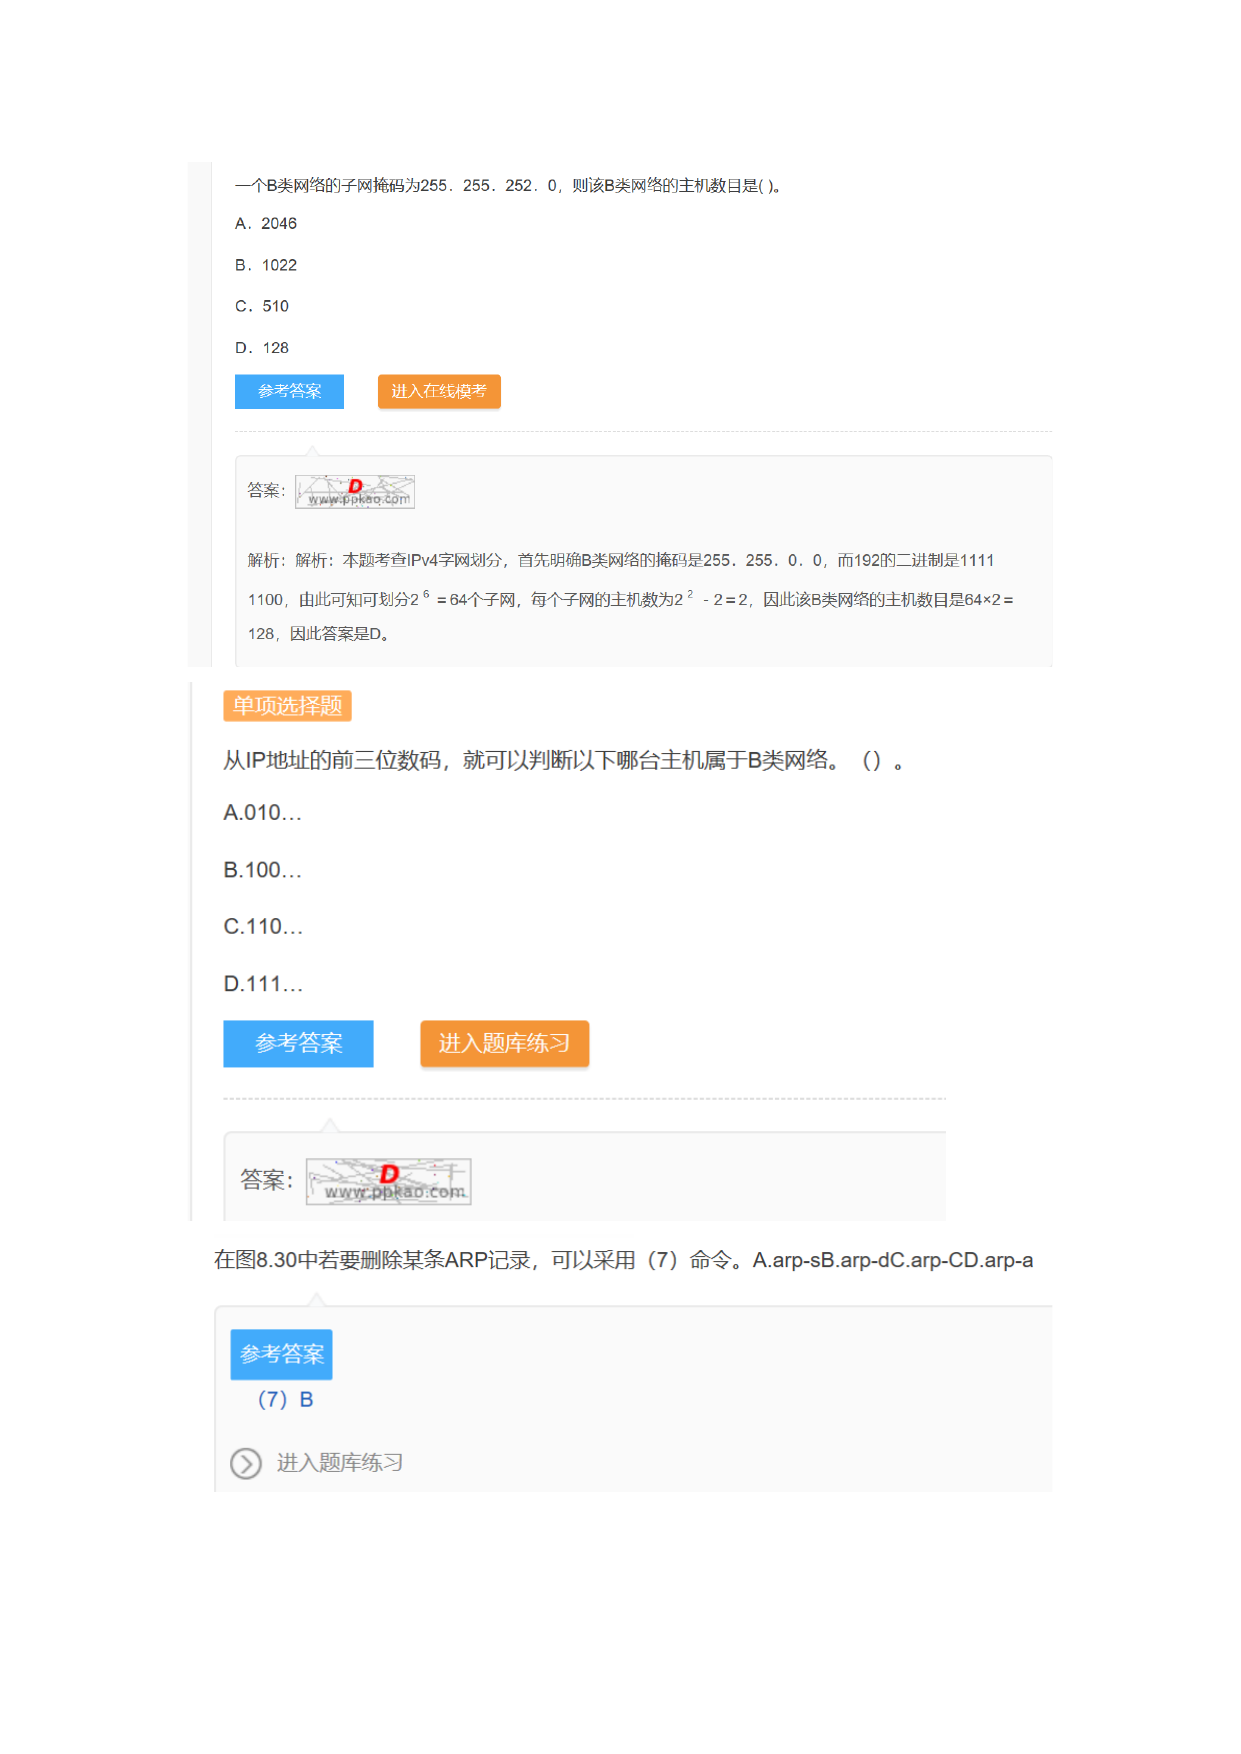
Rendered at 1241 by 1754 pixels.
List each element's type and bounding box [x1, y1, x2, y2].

picture [187, 682, 946, 1221]
picture [187, 1234, 1053, 1492]
picture [187, 162, 1053, 667]
